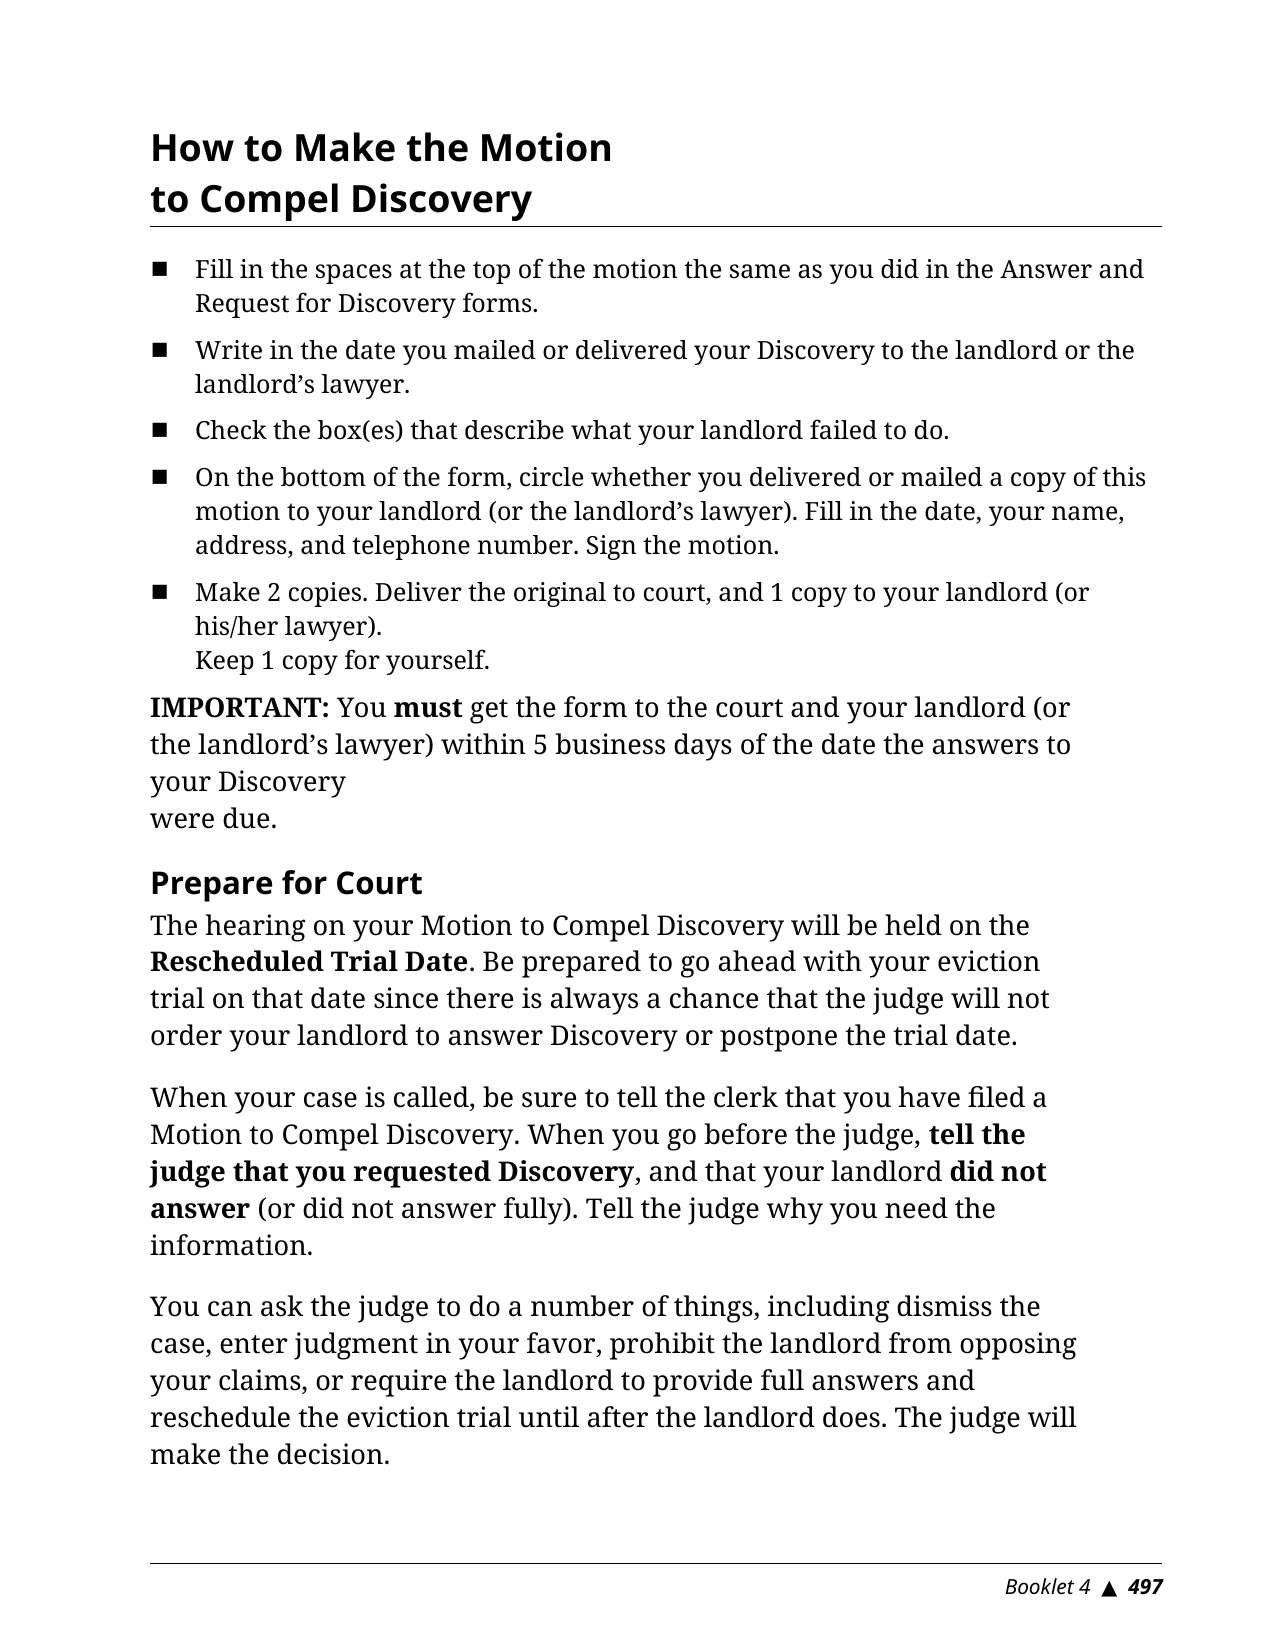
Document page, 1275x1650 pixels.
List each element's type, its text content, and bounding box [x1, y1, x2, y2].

title How to Make the Motion to Compel Discovery [150, 121, 1162, 226]
text The hearing on your Motion to Compel Discovery will be held on the Rescheduled Trial Date. Be prepared to go ahead with your eviction trial on that date since there is always a chance that the judge will not order your landlord to answer Discovery or postpone the trial date. [150, 906, 1087, 1053]
text IMPORTANT: You must get the form to the court and your landlord (or the landlord’s lawyer) within 5 business days of the date the answers to your Discovery were due. [150, 689, 1087, 836]
text When your case is called, be sure to tell the clerk that you have filed a Motion to Compel Discovery. When you go before the judge, tell the judge that you requested Discovery, and that your landlord did not answer (or did not answer fully). Tell the judge why you need the information. [150, 1078, 1087, 1263]
text Prepare for Court [150, 861, 1162, 904]
text On the bottom of the form, circle whether you delivered or mailed a copy of this motion to your landlord (or the landlord’s lawyer). Fill in the date, your name, address, and telephone number. Sign the motion. [150, 459, 1162, 562]
text Check the box(es) that describe what your landlord failed to do. [150, 413, 1162, 447]
text Write in the date you mailed or delivered your Discovery to the landlord or the landlord’s lawyer. [150, 332, 1162, 400]
text Fill in the spaces at the top of the motion the same as you did in the Answer and Request for Discovery forms. [150, 252, 1162, 320]
text Make 2 copies. Deliver the original to court, and 1 copy to your landlord (or his/her lawyer). Keep 1 copy for yourself. [150, 574, 1162, 676]
text You can ask the judge to do a number of things, including dismiss the case, enter judgment in your favor, prohibit the landlord from opposing your claims, or require the landlord to provide full answers and reschedule the eviction trial until after the landlord does. The judge will make the decision. [150, 1288, 1087, 1472]
